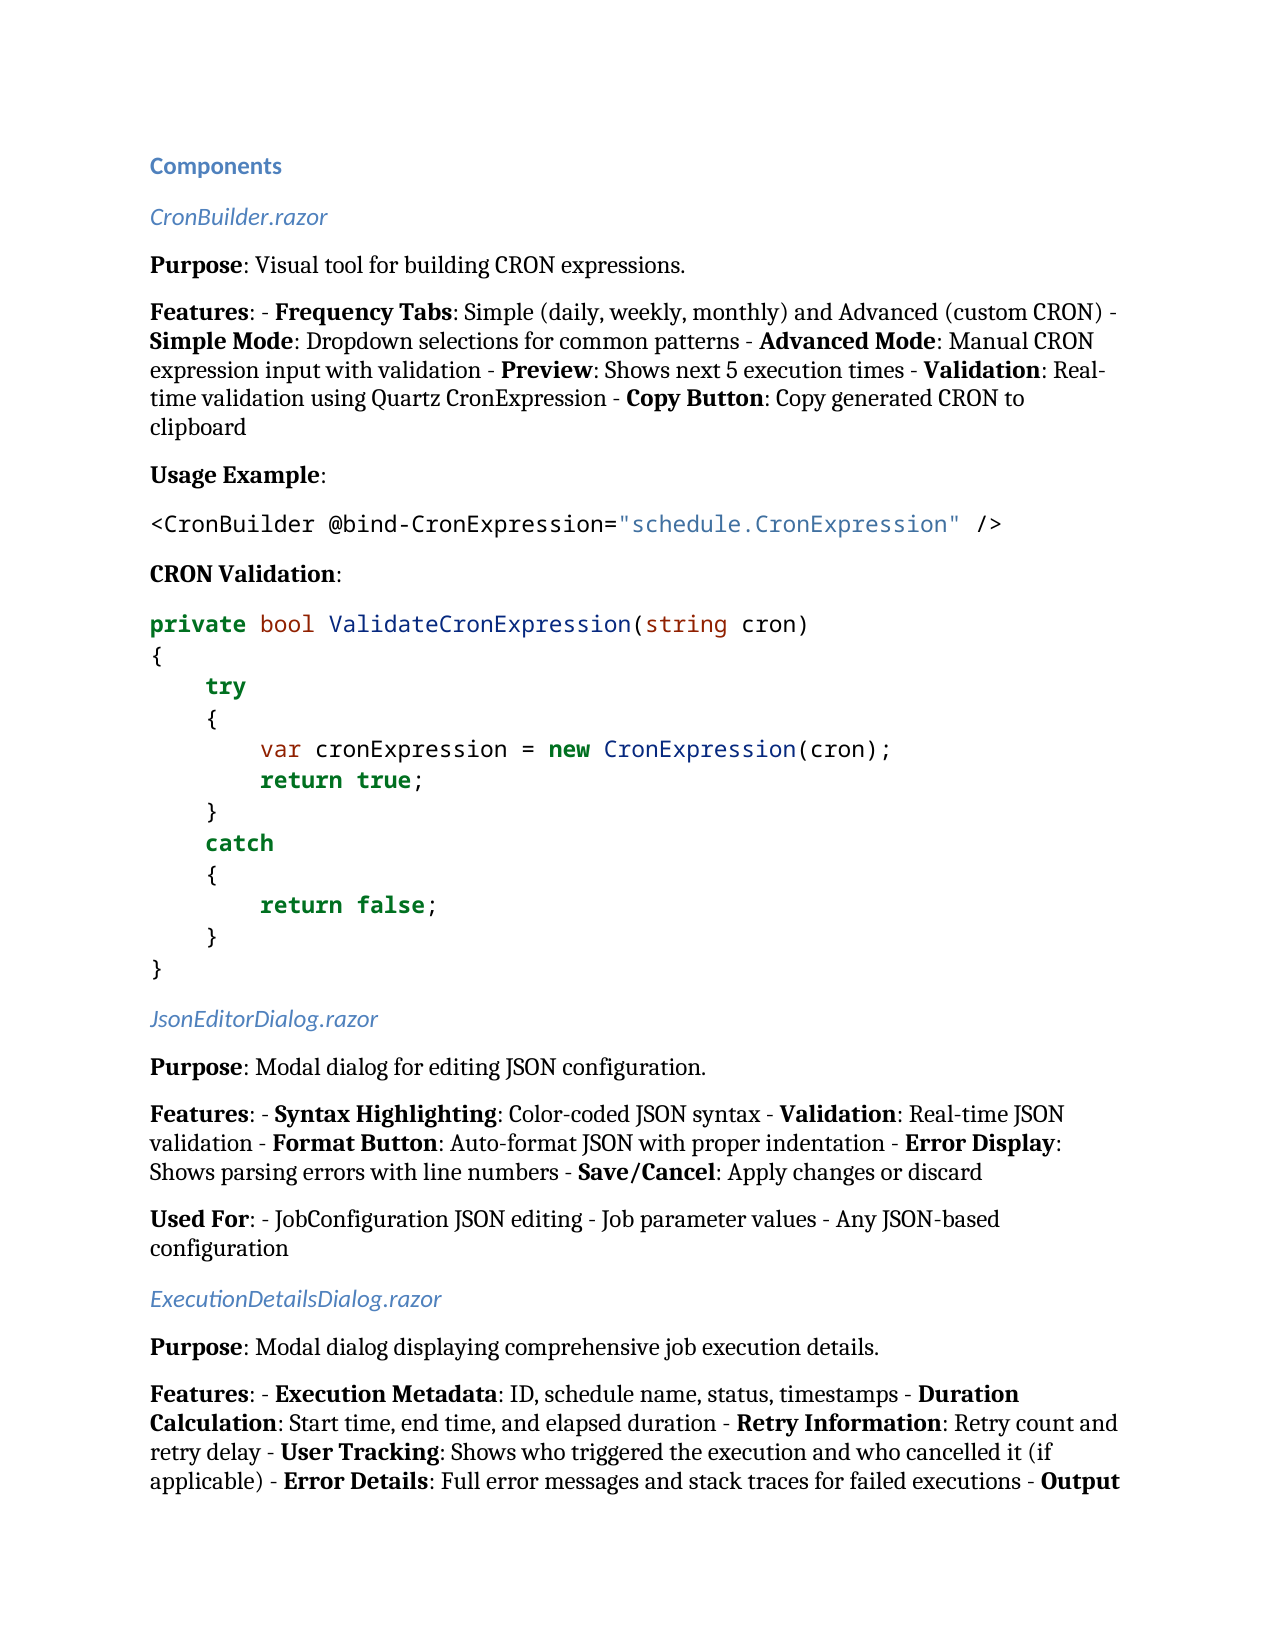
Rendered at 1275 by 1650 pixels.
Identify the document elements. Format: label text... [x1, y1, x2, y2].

subtitle CronBuilder.razor [150, 201, 1125, 232]
text <CronBuilder @bind-CronExpression="schedule.CronExpression" /> [150, 508, 1125, 539]
text private bool ValidateCronExpression(string cron) { try { var cronExpression = new CronExpression(cron); return true; } catch { return false; } } [150, 608, 1125, 983]
text Used For: - JobConfiguration JSON editing - Job parameter values - Any JSON-based configuration [150, 1205, 1125, 1263]
text CRON Validation: [150, 560, 1125, 589]
text Features: - Syntax Highlighting: Color-coded JSON syntax - Validation: Real-time JSON validation - Format Button: Auto-format JSON with proper indentation - Error Display: Shows parsing errors with line numbers - Save/Cancel: Apply changes or discard [150, 1100, 1125, 1187]
text Purpose: Visual tool for building CRON expressions. [150, 251, 1125, 279]
text Purpose: Modal dialog for editing JSON configuration. [150, 1053, 1125, 1082]
text Usage Example: [150, 461, 1125, 489]
text Features: - Frequency Tabs: Simple (daily, weekly, monthly) and Advanced (custom CRON) - Simple Mode: Dropdown selections for common patterns - Advanced Mode: Manual CRON expression input with validation - Preview: Shows next 5 execution times - Validation: Real-time validation using Quartz CronExpression - Copy Button: Copy generated CRON to clipboard [150, 298, 1125, 442]
subtitle Components [150, 150, 1125, 181]
subtitle ExecutionDetailsDialog.razor [150, 1284, 1125, 1314]
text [150, 1380, 1125, 1495]
subtitle JsonEditorDialog.razor [150, 1003, 1125, 1034]
text Purpose: Modal dialog displaying comprehensive job execution details. [150, 1333, 1125, 1362]
